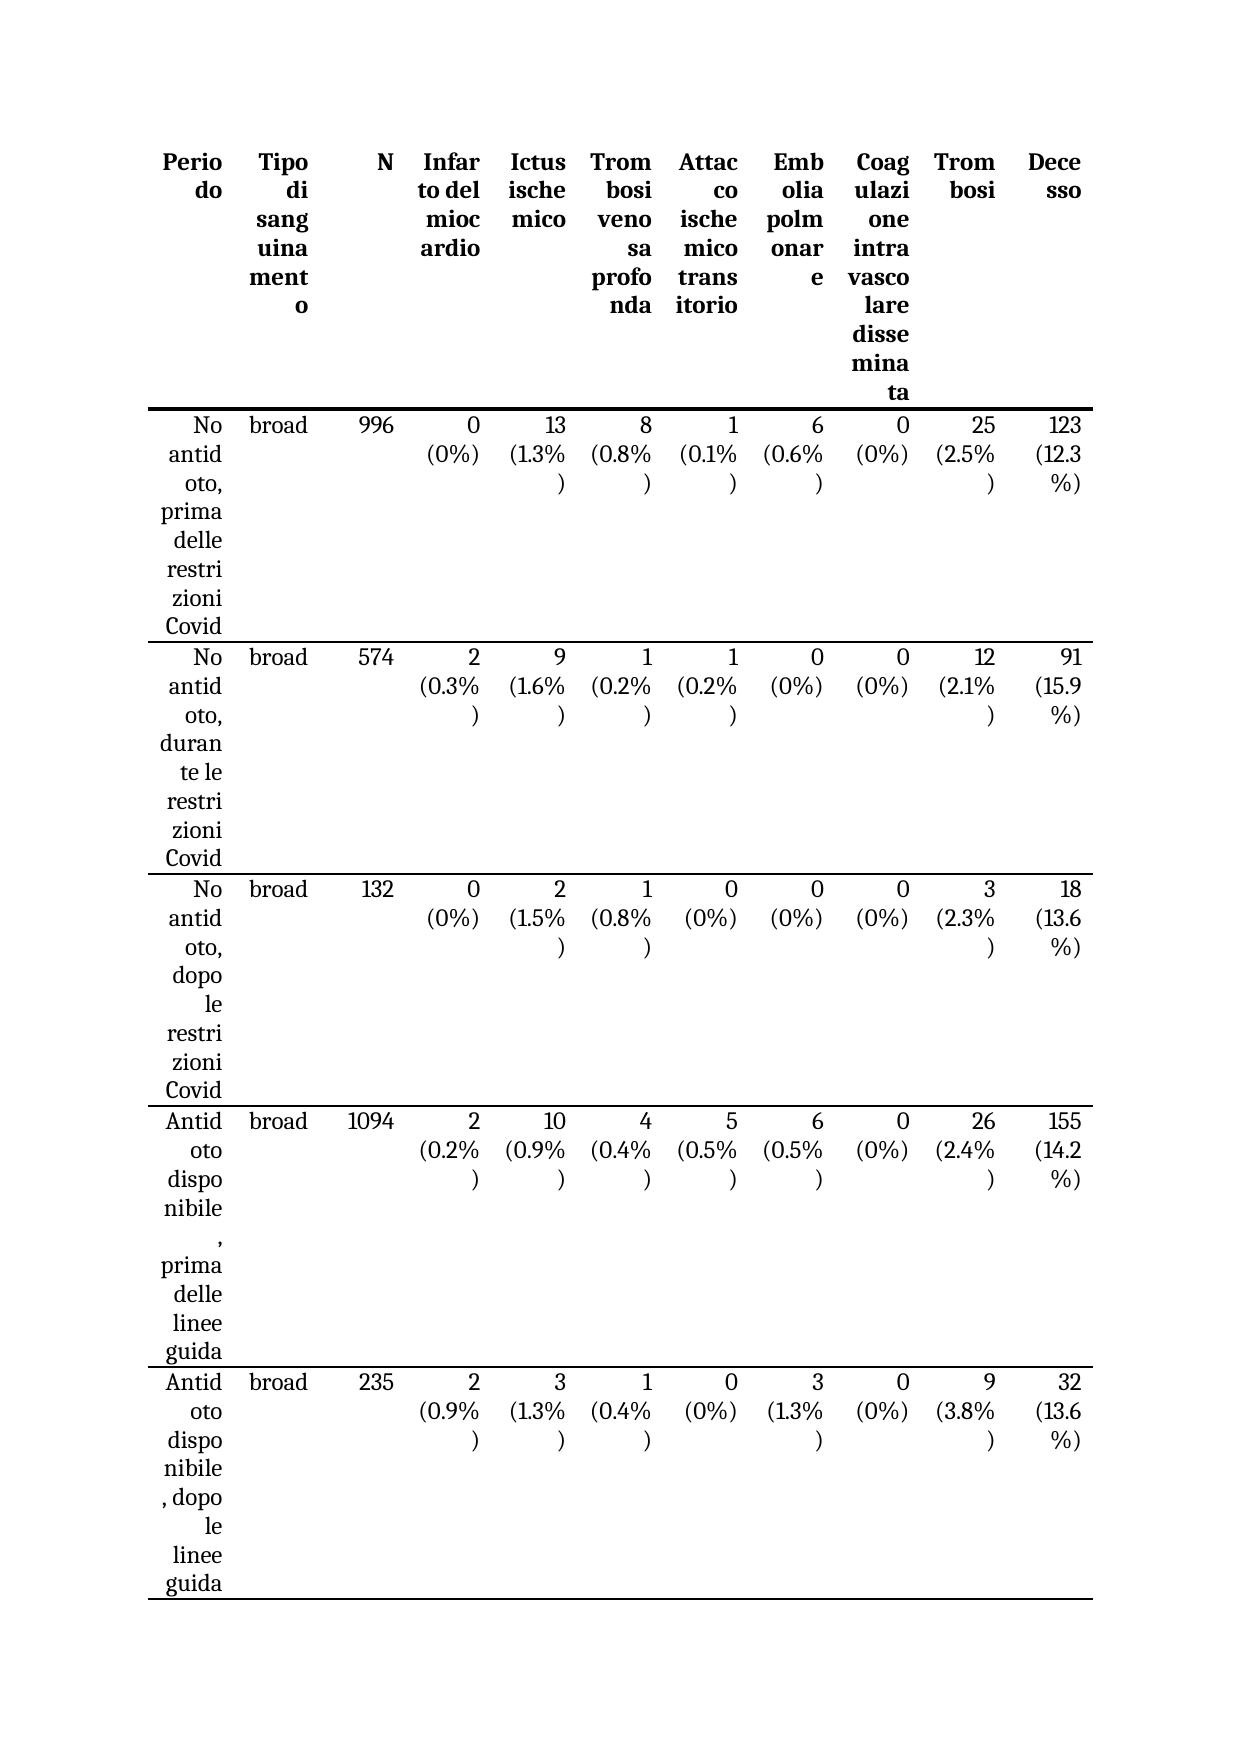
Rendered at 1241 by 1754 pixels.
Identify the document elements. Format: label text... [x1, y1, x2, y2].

table_cell 6 (0.6%) [749, 411, 835, 641]
table_header Ictus ischemico [491, 148, 577, 406]
table_cell 18 (13.6%) [1007, 875, 1093, 1105]
table_cell 0 (0%) [749, 643, 835, 873]
table_cell 26 (2.4%) [921, 1107, 1007, 1366]
table_cell 2 (0.9%) [405, 1368, 491, 1598]
table_cell 1 (0.2%) [663, 643, 749, 873]
table_cell 0 (0%) [405, 411, 491, 641]
table_cell broad [234, 875, 319, 1105]
table_cell 123 (12.3%) [1007, 411, 1093, 641]
table_cell 1 (0.4%) [577, 1368, 663, 1598]
table_cell 0 (0%) [835, 1368, 921, 1598]
table_cell 996 [319, 411, 405, 641]
table_cell 6 (0.5%) [749, 1107, 835, 1366]
table_cell 8 (0.8%) [577, 411, 663, 641]
table_cell 0 (0%) [835, 875, 921, 1105]
table_header Tipo di sanguinamento [234, 148, 319, 406]
table_cell 3 (1.3%) [491, 1368, 577, 1598]
table_cell 2 (0.3%) [405, 643, 491, 873]
table_header Attacco ischemico transitorio [663, 148, 749, 406]
table_cell 9 (1.6%) [491, 643, 577, 873]
table_cell 0 (0%) [663, 875, 749, 1105]
table_cell No antidoto, prima delle restrizioni Covid [148, 411, 233, 641]
table_cell 0 (0%) [749, 875, 835, 1105]
table_cell 1 (0.1%) [663, 411, 749, 641]
table_cell 25 (2.5%) [921, 411, 1007, 641]
table_cell No antidoto, dopo le restrizioni Covid [148, 875, 233, 1105]
table_cell 1 (0.2%) [577, 643, 663, 873]
table_cell 0 (0%) [835, 643, 921, 873]
table_cell 0 (0%) [663, 1368, 749, 1598]
table_header Coagulazione intravascolare disseminata [835, 148, 921, 406]
table_cell 3 (1.3%) [749, 1368, 835, 1598]
table_cell broad [234, 1368, 319, 1598]
table_header Embolia polmonare [749, 148, 835, 406]
table_cell Antidoto disponibile, prima delle linee guida [148, 1107, 233, 1366]
table_cell 32 (13.6%) [1007, 1368, 1093, 1598]
table_cell 4 (0.4%) [577, 1107, 663, 1366]
table_cell broad [234, 411, 319, 641]
table_cell 5 (0.5%) [663, 1107, 749, 1366]
table_cell 0 (0%) [405, 875, 491, 1105]
table_cell No antidoto, durante le restrizioni Covid [148, 643, 233, 873]
table_cell 0 (0%) [835, 411, 921, 641]
table_cell Antidoto disponibile, dopo le linee guida [148, 1368, 233, 1598]
table_header Infarto del miocardio [405, 148, 491, 406]
table_cell 2 (0.2%) [405, 1107, 491, 1366]
table_cell 574 [319, 643, 405, 873]
table_cell 155 (14.2%) [1007, 1107, 1093, 1366]
table_cell 2 (1.5%) [491, 875, 577, 1105]
table_header Decesso [1007, 148, 1093, 406]
table_cell 132 [319, 875, 405, 1105]
table_cell broad [234, 643, 319, 873]
table_cell 13 (1.3%) [491, 411, 577, 641]
table_header Periodo [148, 148, 233, 406]
table_cell 9 (3.8%) [921, 1368, 1007, 1598]
table_cell broad [234, 1107, 319, 1366]
table_cell 1094 [319, 1107, 405, 1366]
table_cell 10 (0.9%) [491, 1107, 577, 1366]
table_cell 0 (0%) [835, 1107, 921, 1366]
table_cell 1 (0.8%) [577, 875, 663, 1105]
table_header Trombosi [921, 148, 1007, 406]
table_cell 12 (2.1%) [921, 643, 1007, 873]
table_cell 235 [319, 1368, 405, 1598]
table_header N [319, 148, 405, 406]
table_cell 91 (15.9%) [1007, 643, 1093, 873]
table_header Trombosi venosa profonda [577, 148, 663, 406]
table_cell 3 (2.3%) [921, 875, 1007, 1105]
